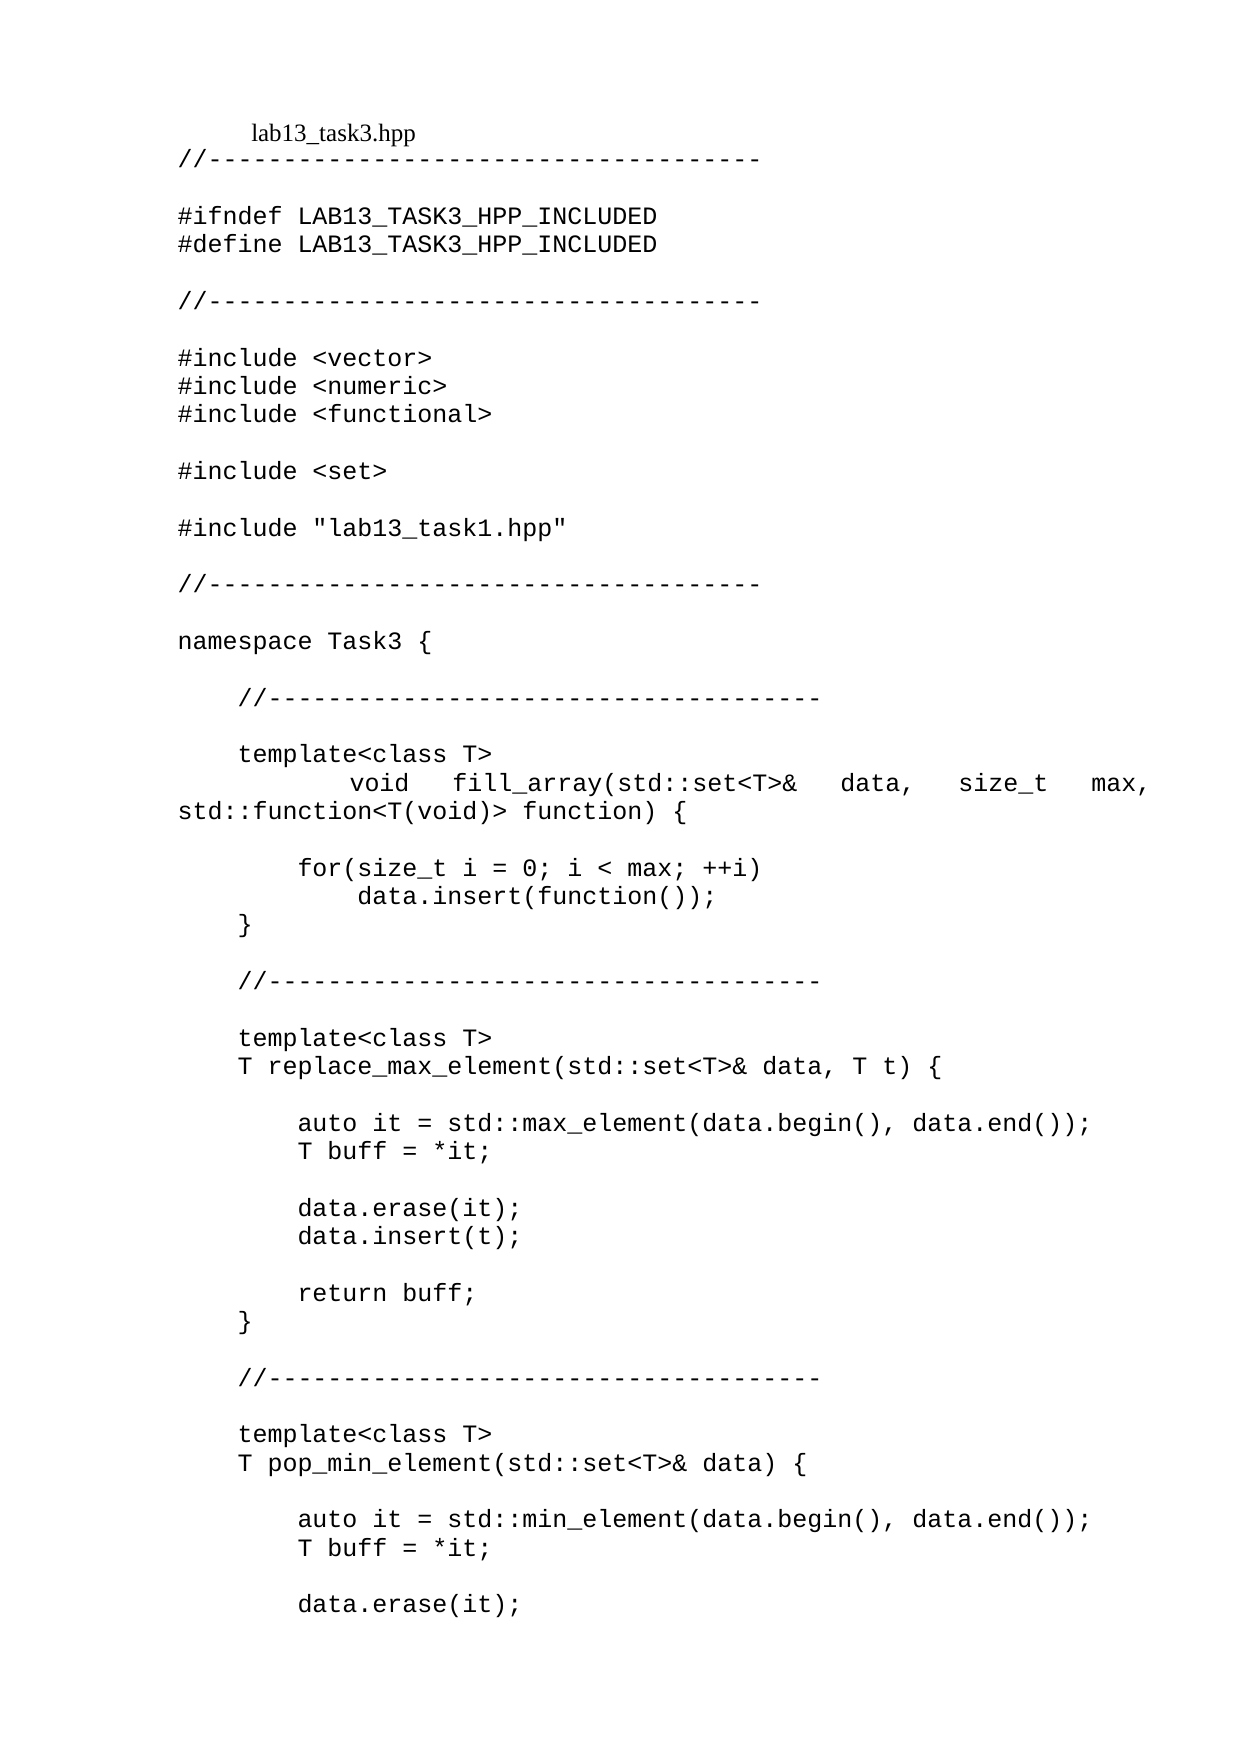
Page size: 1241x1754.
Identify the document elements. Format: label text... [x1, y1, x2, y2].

text template<class T> [177, 742, 1152, 770]
text T pop_min_element(std::set<T>& data) { [177, 1450, 1152, 1478]
text //------------------------------------- [177, 685, 1152, 713]
text void fill_array(std::set<T>& data, size_t max, std::function<T(void)> function) { [177, 770, 1152, 827]
text #include "lab13_task1.hpp" [177, 515, 1152, 543]
text auto it = std::max_element(data.begin(), data.end()); [177, 1110, 1152, 1138]
text #include <vector> [177, 345, 1152, 373]
text template<class T> [177, 1025, 1152, 1053]
text data.erase(it); [177, 1592, 1152, 1620]
text //------------------------------------- [177, 1365, 1152, 1393]
text lab13_task3.hpp [177, 118, 1152, 147]
text T replace_max_element(std::set<T>& data, T t) { [177, 1053, 1152, 1082]
text data.erase(it); [177, 1195, 1152, 1223]
text //------------------------------------- [177, 147, 1152, 175]
text namespace Task3 { [177, 628, 1152, 657]
text #ifndef LAB13_TASK3_HPP_INCLUDED [177, 203, 1152, 232]
text template<class T> [177, 1422, 1152, 1450]
text T buff = *it; [177, 1535, 1152, 1563]
text } [177, 912, 1152, 940]
text for(size_t i = 0; i < max; ++i) [177, 855, 1152, 883]
text #define LAB13_TASK3_HPP_INCLUDED [177, 232, 1152, 260]
text #include <numeric> [177, 373, 1152, 402]
text //------------------------------------- [177, 288, 1152, 317]
text #include <functional> [177, 402, 1152, 430]
text T buff = *it; [177, 1138, 1152, 1167]
text #include <set> [177, 458, 1152, 487]
text //------------------------------------- [177, 572, 1152, 600]
text return buff; [177, 1280, 1152, 1308]
text //------------------------------------- [177, 968, 1152, 997]
text data.insert(t); [177, 1223, 1152, 1252]
text auto it = std::min_element(data.begin(), data.end()); [177, 1507, 1152, 1535]
text } [177, 1308, 1152, 1337]
text data.insert(function()); [177, 883, 1152, 912]
